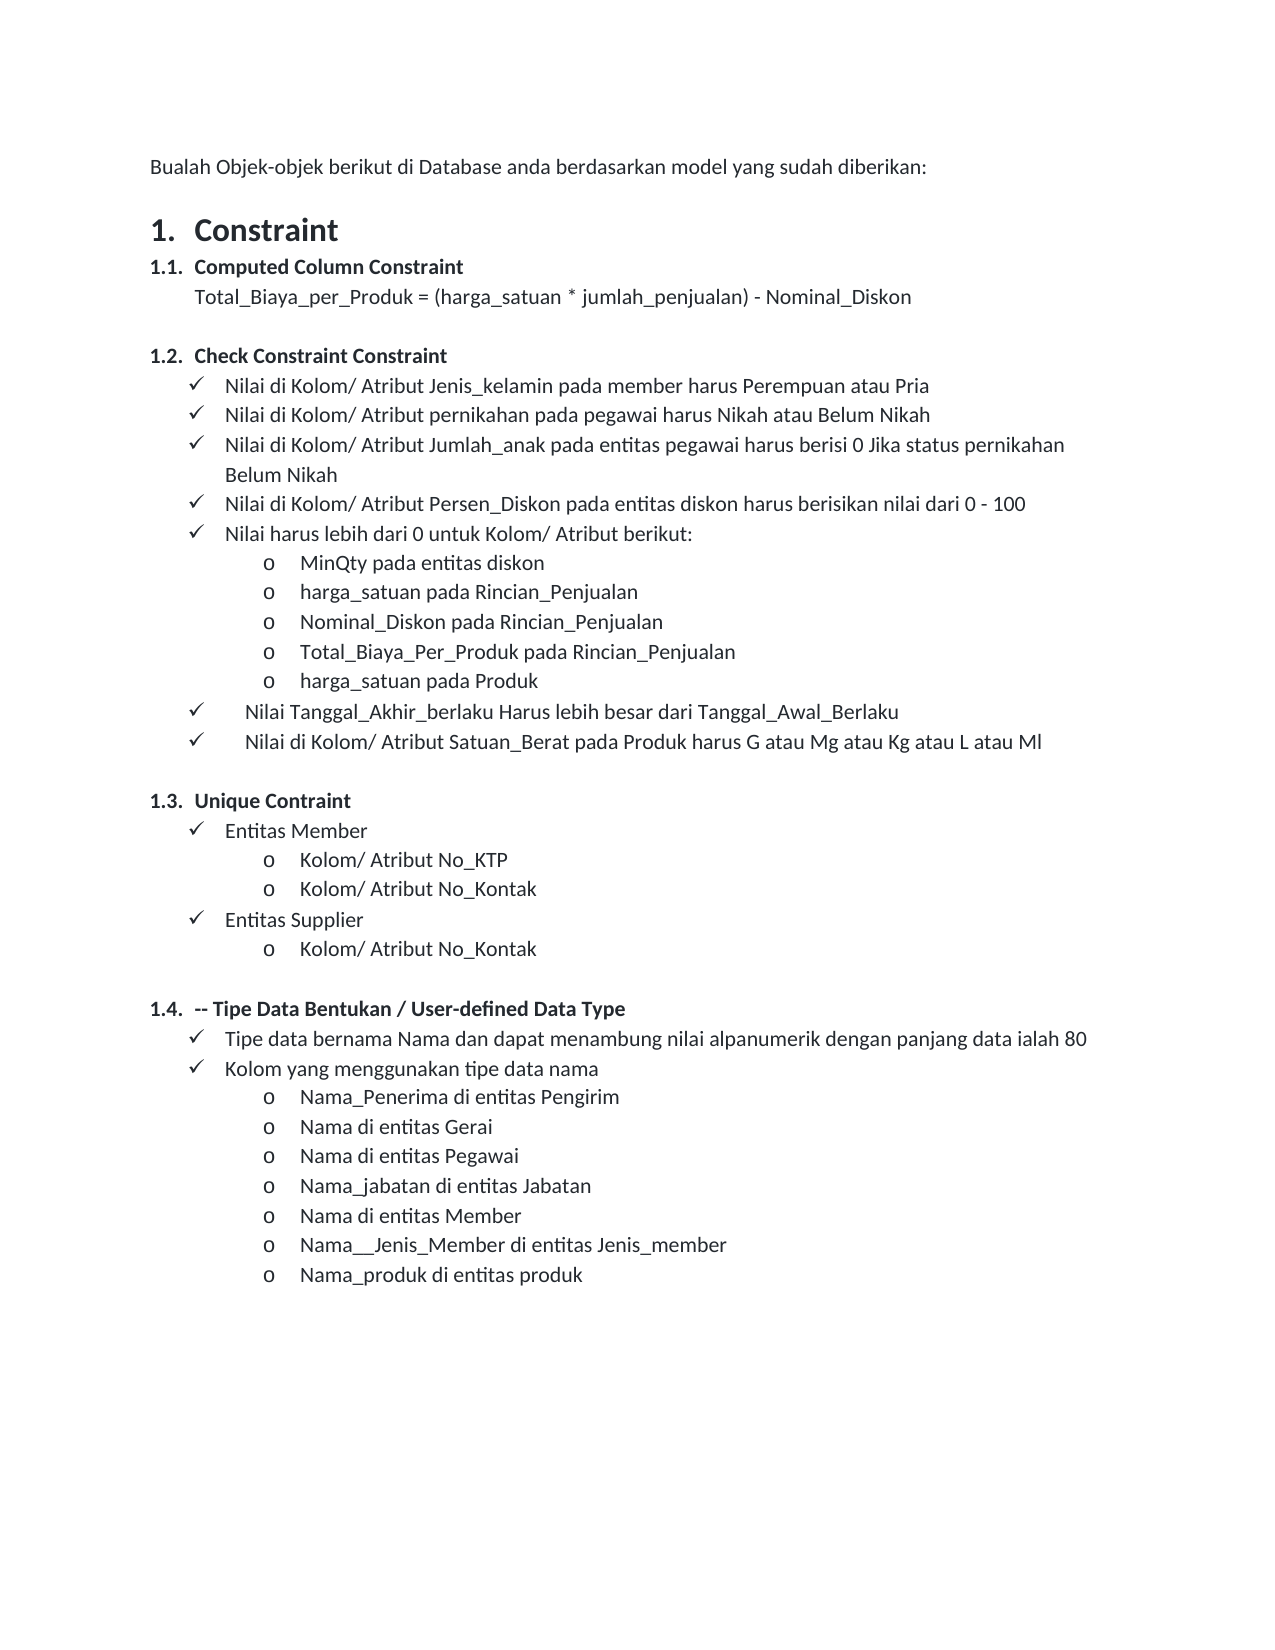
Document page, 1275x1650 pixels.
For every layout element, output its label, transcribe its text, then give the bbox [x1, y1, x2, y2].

list Total_Biaya_per_Produk = (harga_satuan * jumlah_penjualan) - Nominal_Diskon [194, 280, 1125, 309]
list Nilai di Kolom/ Atribut Satuan_Berat pada Produk harus G atau Mg atau Kg atau L atau Ml [187, 725, 1125, 755]
list MinQty pada entitas diskon [262, 547, 1125, 577]
list Nama di entitas Pegawai [262, 1141, 1125, 1170]
list Total_Biaya_Per_Produk pada Rincian_Penjualan [262, 636, 1125, 666]
list Kolom/ Atribut No_Kontak [262, 933, 1125, 963]
list Nominal_Diskon pada Rincian_Penjualan [262, 606, 1125, 636]
list Nama di entitas Gerai [262, 1111, 1125, 1141]
list Kolom yang menggunakan tipe data nama [187, 1052, 1125, 1081]
list Tipe data bernama Nama dan dapat menambung nilai alpanumerik dengan panjang data ialah 80 [187, 1022, 1125, 1052]
list Nama_Penerima di entitas Pengirim [262, 1081, 1125, 1111]
list Nama_produk di entitas produk [262, 1259, 1125, 1289]
list harga_satuan pada Rincian_Penjualan [262, 577, 1125, 606]
list Entitas Supplier [187, 903, 1125, 933]
list Kolom/ Atribut No_KTP [262, 844, 1125, 873]
list Check Constraint Constraint [149, 339, 1125, 369]
text Bualah Objek-objek berikut di Database anda berdasarkan model yang sudah diberikan: [150, 150, 1125, 180]
list Nama_jabatan di entitas Jabatan [262, 1170, 1125, 1200]
list Unique Contraint [149, 784, 1125, 814]
list Nama di entitas Member [262, 1200, 1125, 1230]
list Nama__Jenis_Member di entitas Jenis_member [262, 1230, 1125, 1259]
list Nilai di Kolom/ Atribut Persen_Diskon pada entitas diskon harus berisikan nilai dari 0 - 100 [187, 488, 1125, 517]
list -- Tipe Data Bentukan / User-defined Data Type [149, 992, 1125, 1022]
list Computed Column Constraint [149, 250, 1125, 280]
list Nilai harus lebih dari 0 untuk Kolom/ Atribut berikut: [187, 517, 1125, 547]
list Nilai di Kolom/ Atribut Jumlah_anak pada entitas pegawai harus berisi 0 Jika status pernikahan Belum Nikah [187, 428, 1125, 488]
list Nilai di Kolom/ Atribut pernikahan pada pegawai harus Nikah atau Belum Nikah [187, 398, 1125, 428]
list Constraint [150, 209, 1125, 250]
list Kolom/ Atribut No_Kontak [262, 873, 1125, 903]
list Nilai di Kolom/ Atribut Jenis_kelamin pada member harus Perempuan atau Pria [187, 369, 1125, 398]
list Nilai Tanggal_Akhir_berlaku Harus lebih besar dari Tanggal_Awal_Berlaku [187, 695, 1125, 725]
list harga_satuan pada Produk [262, 666, 1125, 695]
list Entitas Member [187, 814, 1125, 844]
